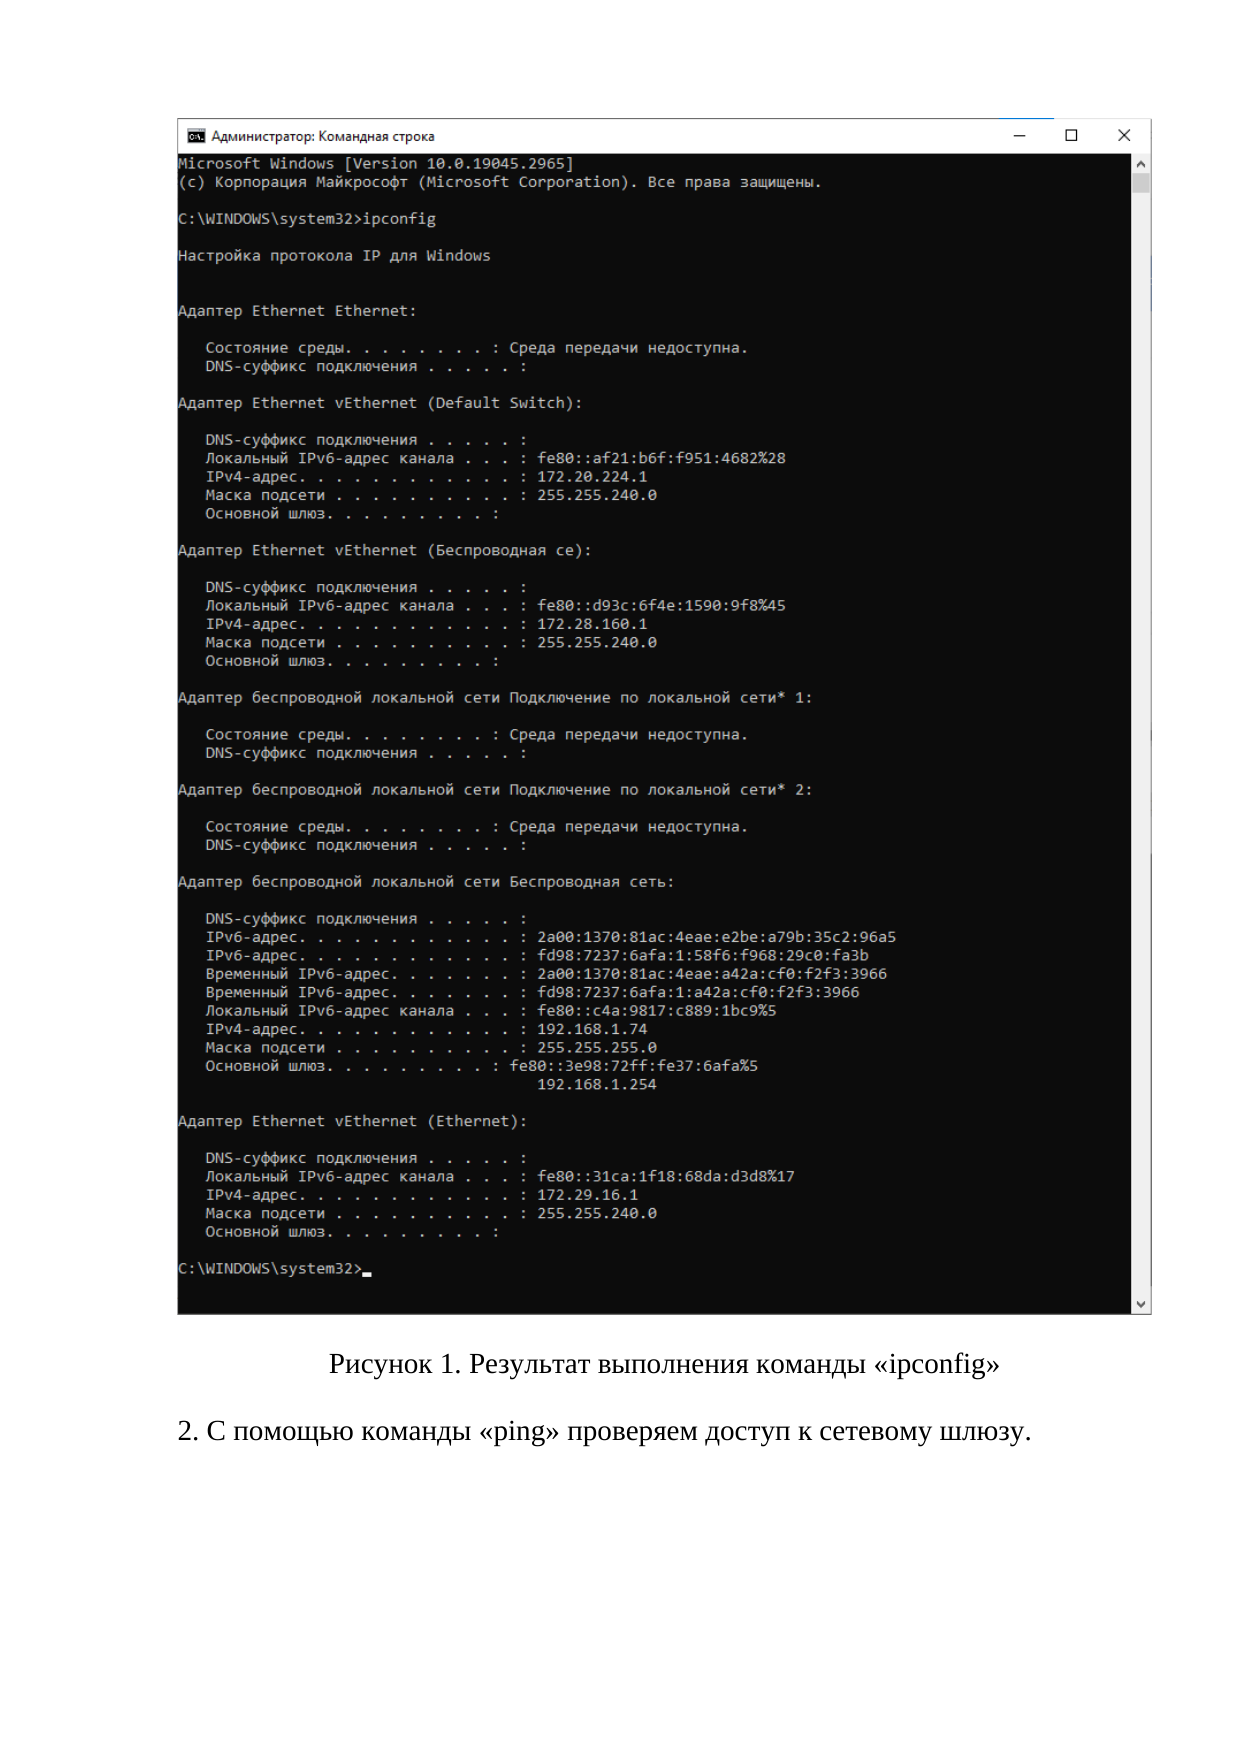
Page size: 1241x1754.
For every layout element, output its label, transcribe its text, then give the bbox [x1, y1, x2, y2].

text 2. С помощью команды «ping» проверяем доступ к сетевому шлюзу. [177, 1413, 1152, 1446]
picture [177, 118, 1152, 1315]
text Рисунок 1. Результат выполнения команды «ipconfig» [177, 1346, 1152, 1379]
